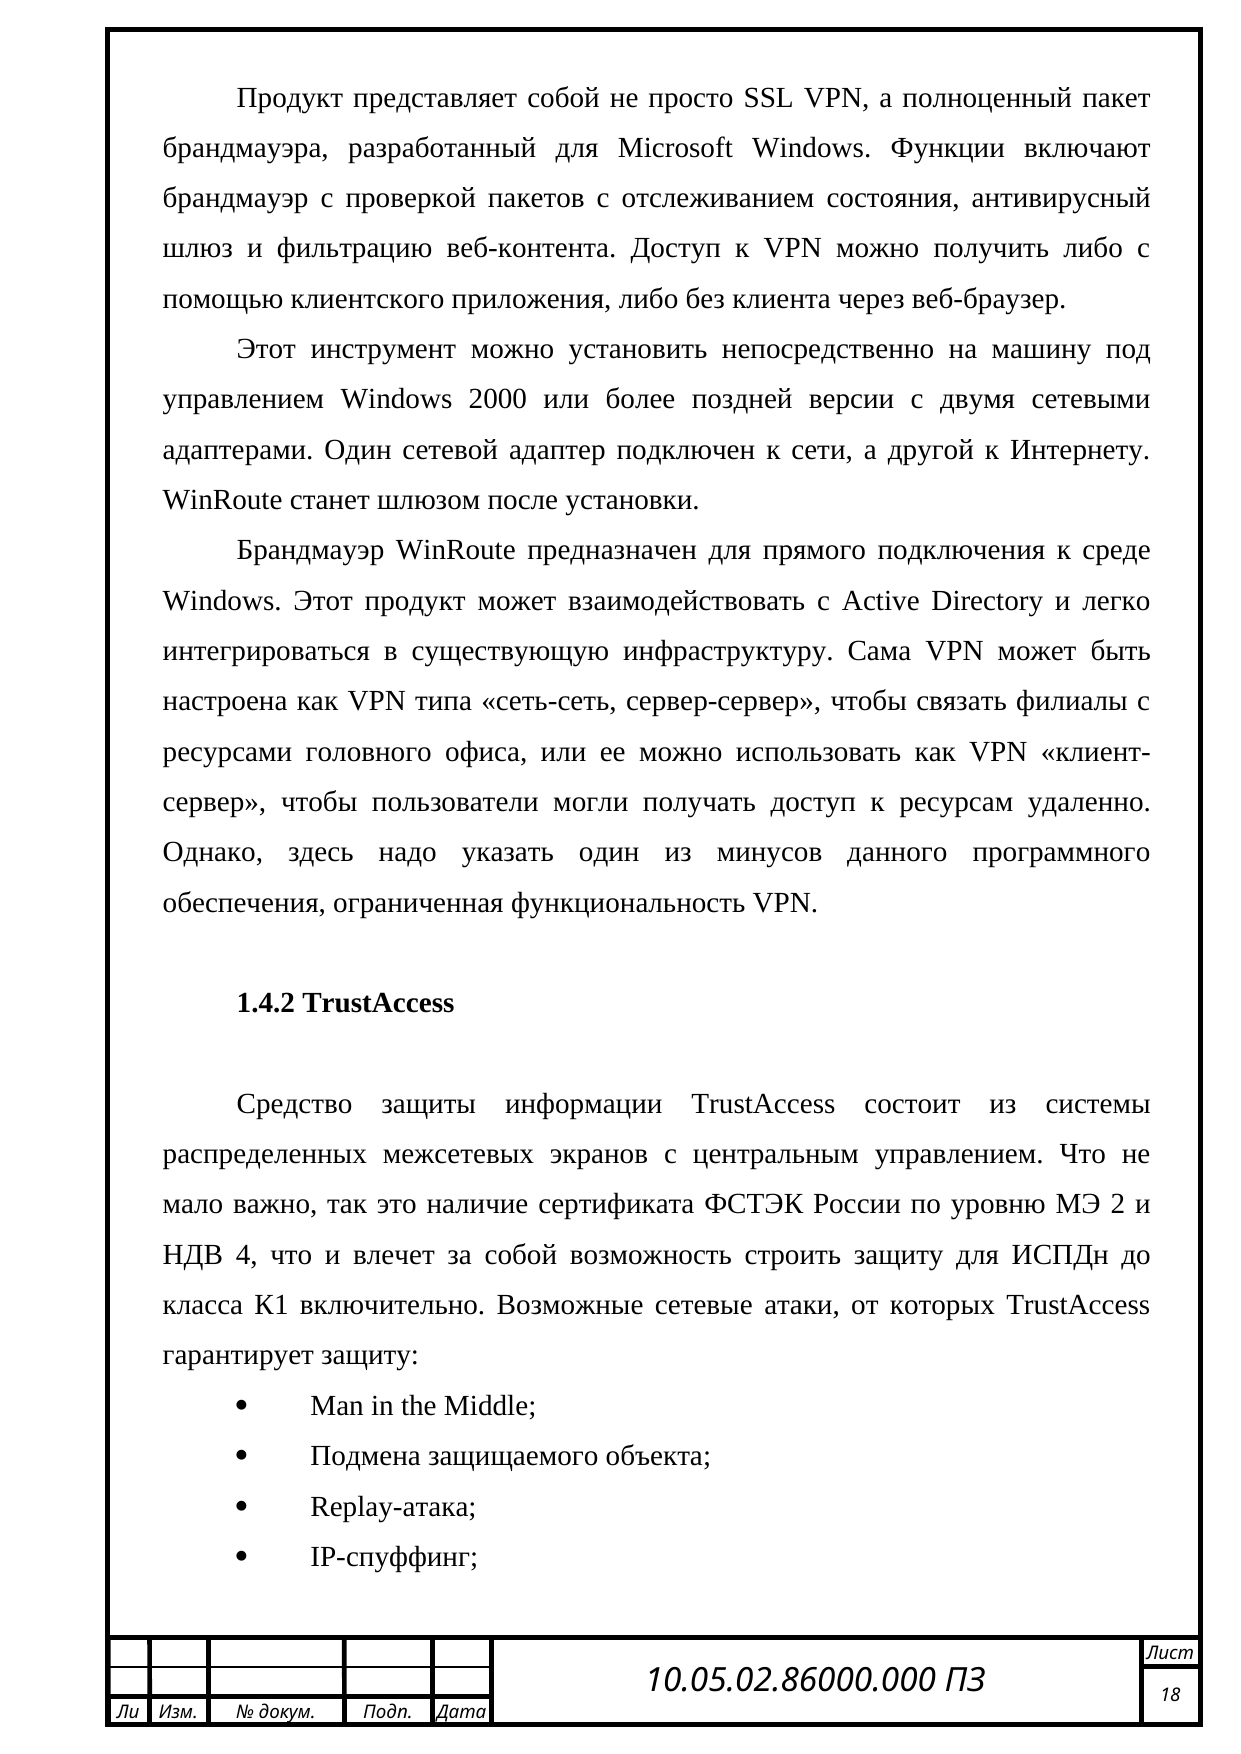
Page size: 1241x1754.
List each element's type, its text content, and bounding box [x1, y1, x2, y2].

text Средство защиты информации TrustAccess состоит из системы распределенных межсетевых экранов с центральным управлением. Что не мало важно, так это наличие сертификата ФСТЭК России по уровню МЭ 2 и НДВ 4, что и влечет за собой возможность строить защиту для ИСПДн до класса К1 включительно. Возможные сетевые атаки, от которых TrustAccess гарантирует защиту: [162, 1086, 1152, 1371]
text Брандмауэр WinRoute предназначен для прямого подключения к среде Windows. Этот продукт может взаимодействовать с Active Directory и легко интегрироваться в существующую инфраструктуру. Сама VPN может быть настроена как VPN типа «сеть-сеть, сервер-сервер», чтобы связать филиалы с ресурсами головного офиса, или ее можно использовать как VPN «клиент-сервер», чтобы пользователи могли получать доступ к ресурсам удаленно. Однако, здесь надо указать один из минусов данного программного обеспечения, ограниченная функциональность VPN. [162, 532, 1152, 918]
list IP-спуффинг; [162, 1539, 1152, 1573]
text Продукт представляет собой не просто SSL VPN, а полноценный пакет брандмауэра, разработанный для Microsoft Windows. Функции включают брандмауэр с проверкой пакетов с отслеживанием состояния, антивирусный шлюз и фильтрацию веб-контента. Доступ к VPN можно получить либо с помощью клиентского приложения, либо без клиента через веб-браузер. [162, 80, 1152, 314]
text Этот инструмент можно установить непосредственно на машину под управлением Windows 2000 или более поздней версии с двумя сетевыми адаптерами. Один сетевой адаптер подключен к сети, а другой к Интернету. WinRoute станет шлюзом после установки. [162, 331, 1152, 516]
list Man in the Middle; [162, 1388, 1152, 1421]
list Replay-атака; [162, 1489, 1152, 1522]
subtitle 1.4.2 TrustAccess [162, 985, 1152, 1019]
list Подмена защищаемого объекта; [162, 1438, 1152, 1472]
